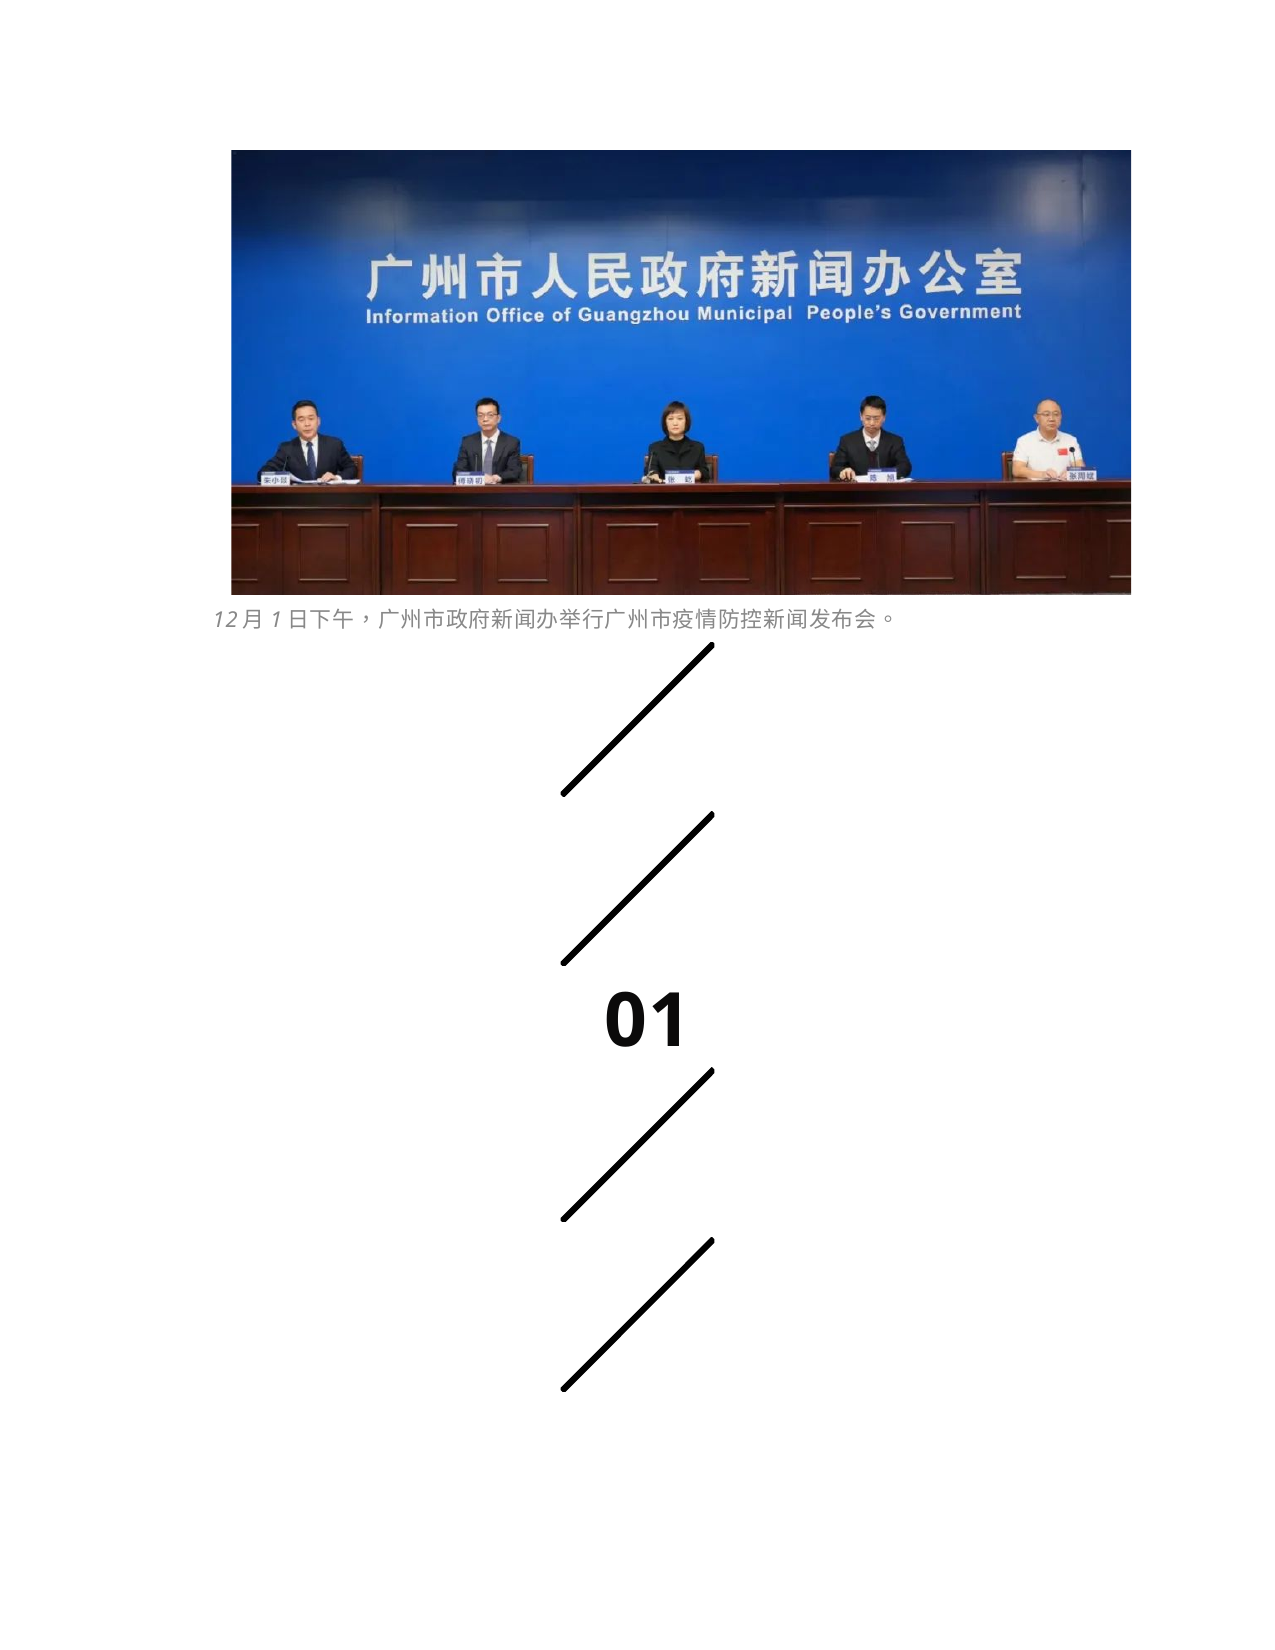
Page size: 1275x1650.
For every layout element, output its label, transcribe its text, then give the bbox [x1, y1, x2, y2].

text 12月1日下午，广州市政府新闻办举行广州市疫情防控新闻发布会。 [212, 594, 1062, 634]
picture [231, 150, 1132, 595]
text 01 [236, 966, 1039, 1068]
